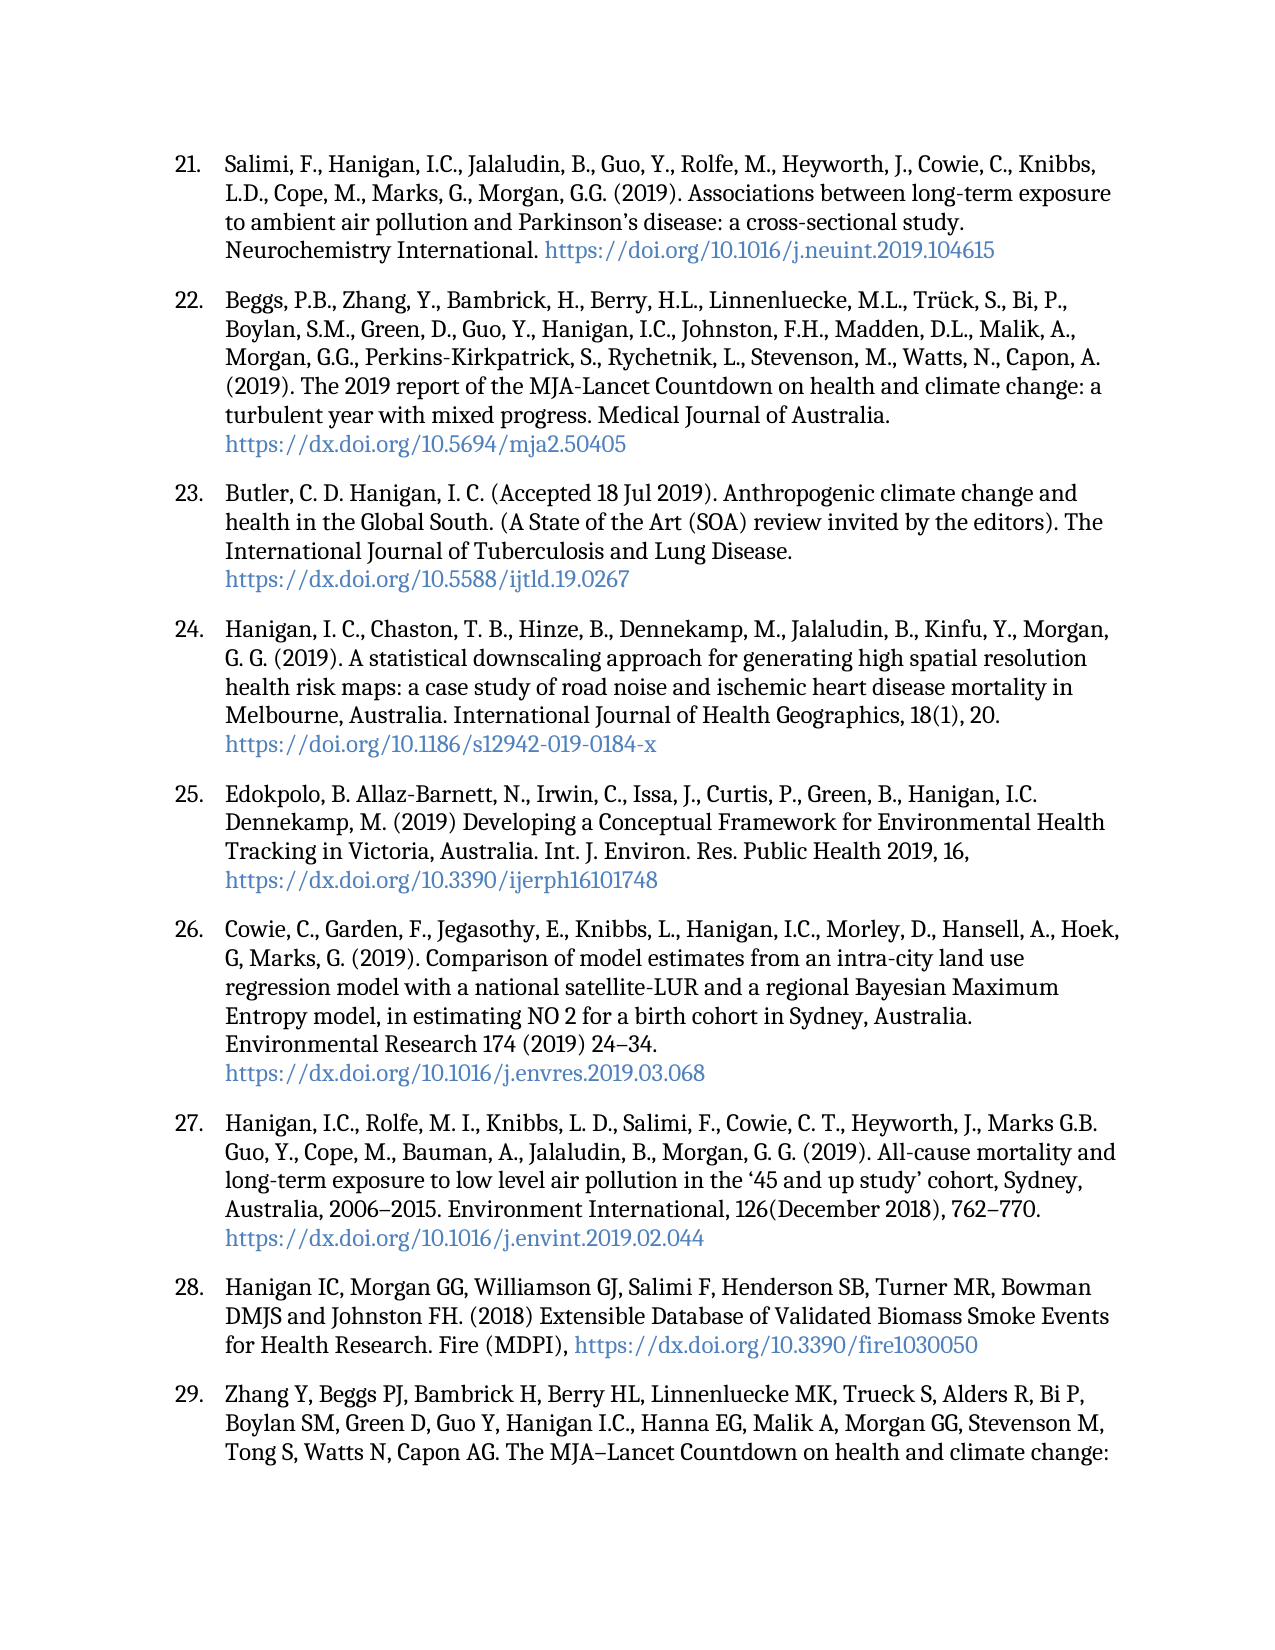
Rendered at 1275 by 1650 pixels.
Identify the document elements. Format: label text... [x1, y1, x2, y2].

list Hanigan, I. C., Chaston, T. B., Hinze, B., Dennekamp, M., Jalaludin, B., Kinfu, Y., Morgan, G. G. (2019). A statistical downscaling approach for generating high spatial resolution health risk maps: a case study of road noise and ischemic heart disease mortality in Melbourne, Australia. International Journal of Health Geographics, 18(1), 20. https://doi.org/10.1186/s12942-019-0184-x [175, 615, 1125, 759]
list Butler, C. D. Hanigan, I. C. (Accepted 18 Jul 2019). Anthropogenic climate change and health in the Global South. (A State of the Art (SOA) review invited by the editors). The International Journal of Tuberculosis and Lung Disease. https://dx.doi.org/10.5588/ijtld.19.0267 [175, 479, 1125, 594]
list Edokpolo, B. Allaz-Barnett, N., Irwin, C., Issa, J., Curtis, P., Green, B., Hanigan, I.C. Dennekamp, M. (2019) Developing a Conceptual Framework for Environmental Health Tracking in Victoria, Australia. Int. J. Environ. Res. Public Health 2019, 16, https://dx.doi.org/10.3390/ijerph16101748 [175, 779, 1125, 894]
list Cowie, C., Garden, F., Jegasothy, E., Knibbs, L., Hanigan, I.C., Morley, D., Hansell, A., Hoek, G, Marks, G. (2019). Comparison of model estimates from an intra-city land use regression model with a national satellite-LUR and a regional Bayesian Maximum Entropy model, in estimating NO 2 for a birth cohort in Sydney, Australia. Environmental Research 174 (2019) 24–34. https://dx.doi.org/10.1016/j.envres.2019.03.068 [175, 915, 1125, 1088]
